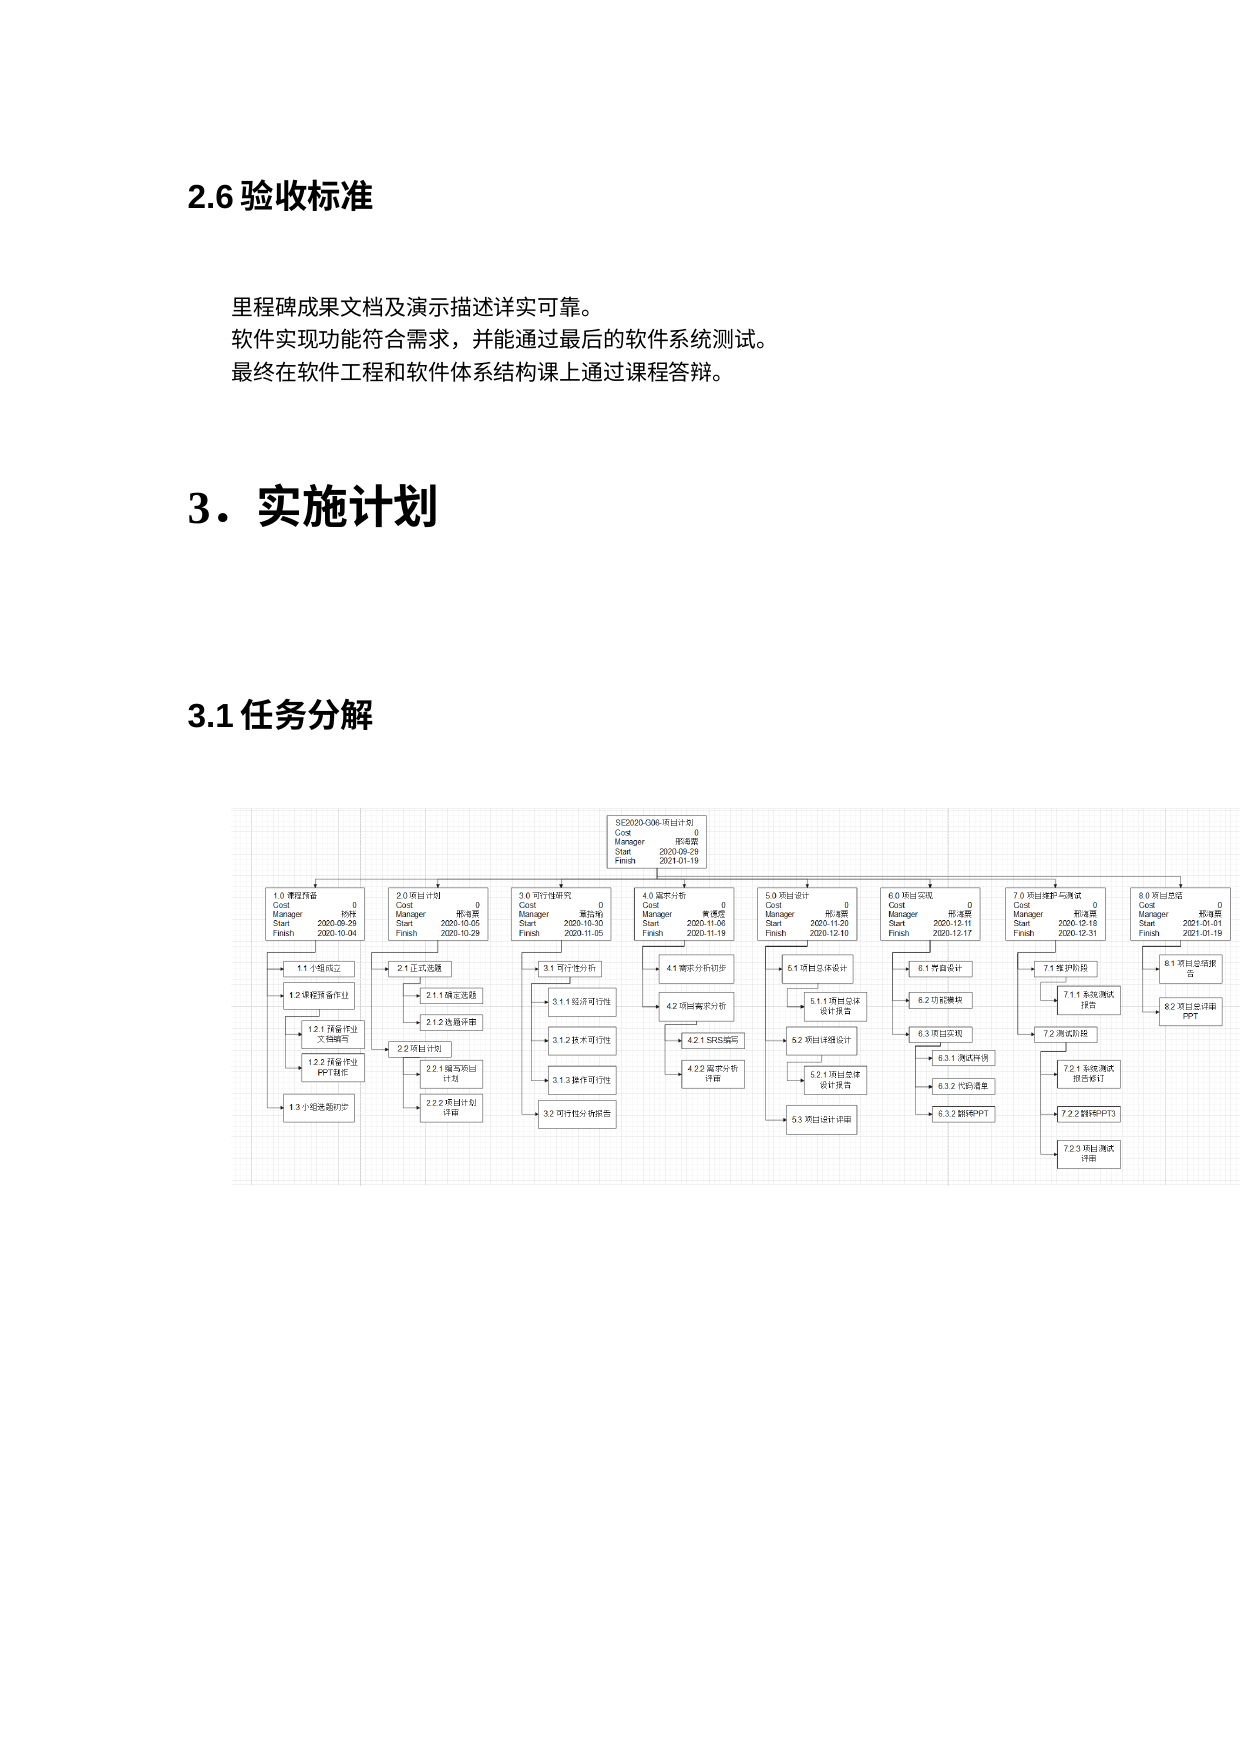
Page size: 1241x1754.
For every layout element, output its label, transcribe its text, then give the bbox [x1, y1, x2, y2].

picture [231, 807, 1241, 1186]
text 3．实施计划 [187, 454, 1053, 552]
text 软件实现功能符合需求，并能通过最后的软件系统测试。 [187, 322, 1053, 354]
text 最终在软件工程和软件体系结构课上通过课程答辩。 [187, 354, 1053, 387]
text 2.6验收标准 [187, 162, 1053, 227]
text 里程碑成果文档及演示描述详实可靠。 [187, 289, 1053, 322]
text 3.1任务分解 [187, 680, 1053, 745]
